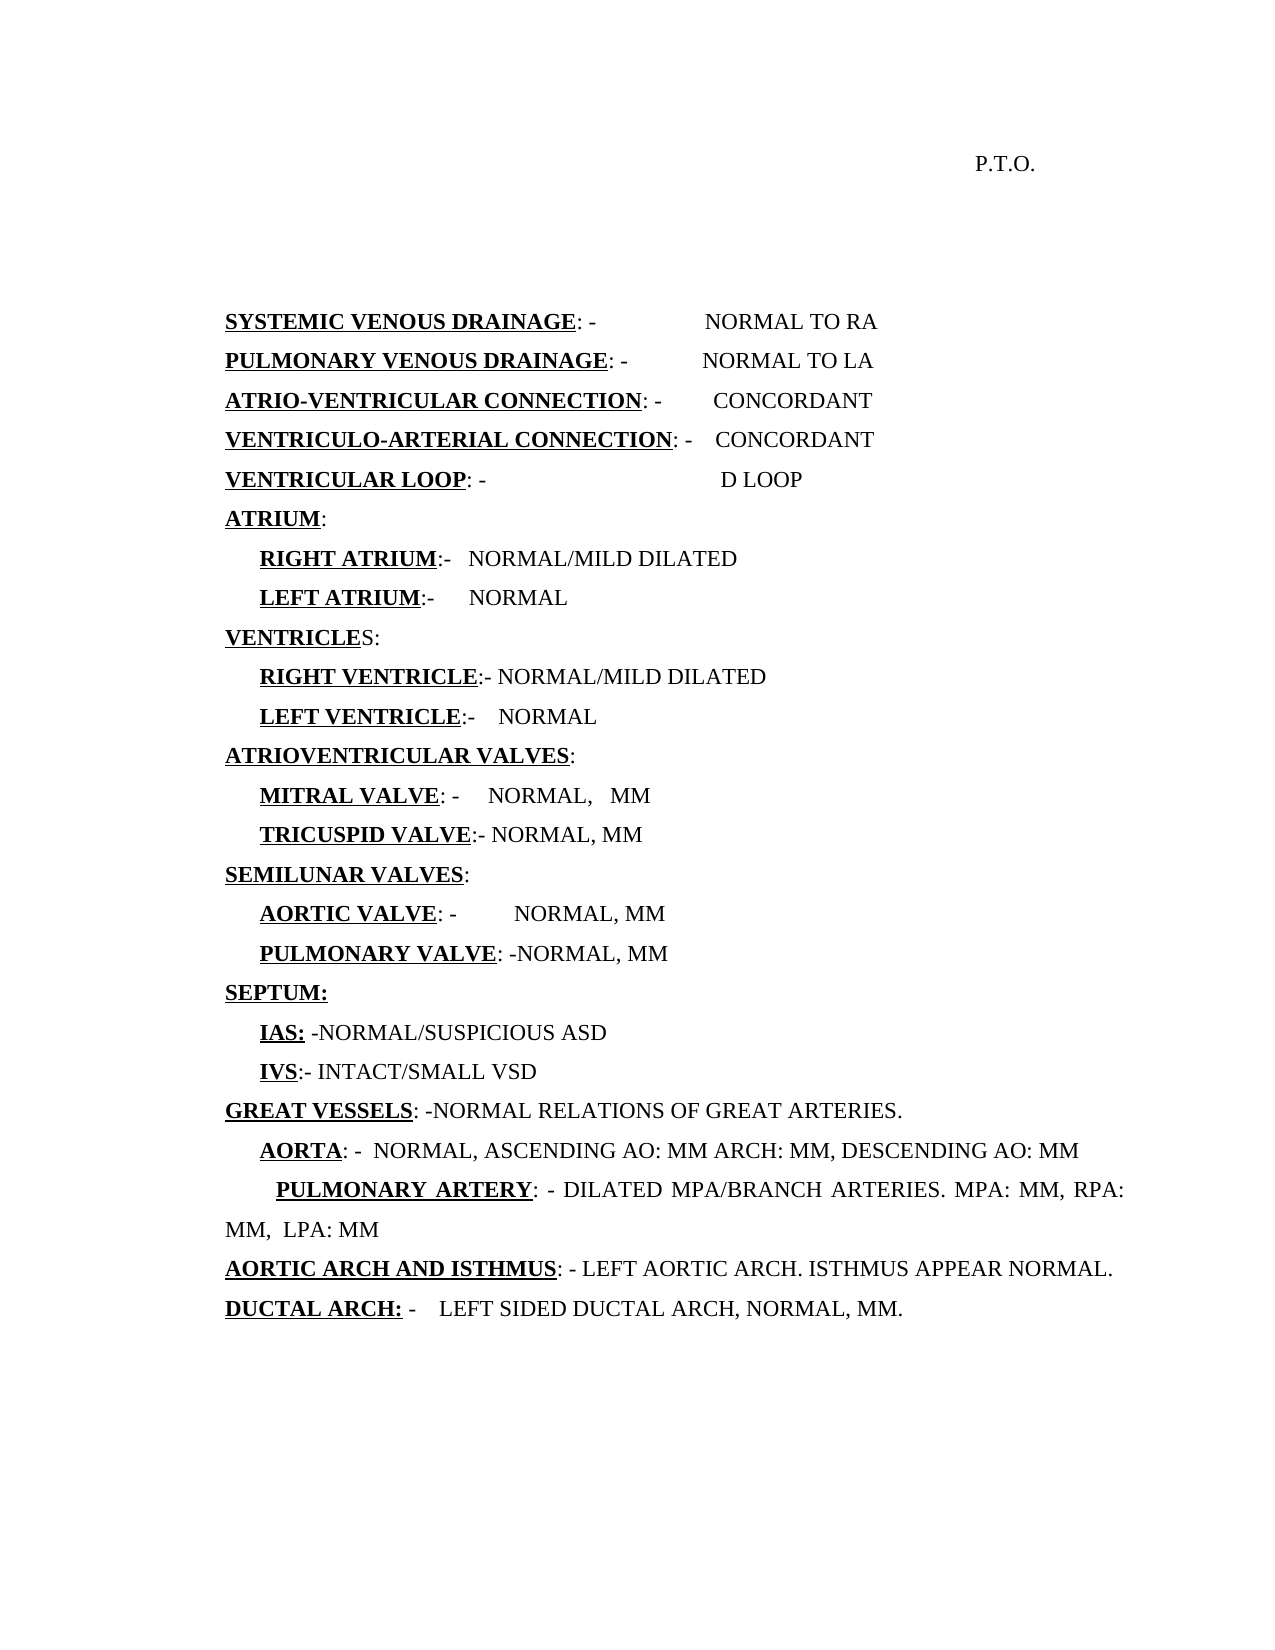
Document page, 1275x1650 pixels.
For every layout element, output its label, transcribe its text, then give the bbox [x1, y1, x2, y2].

text IAS: -NORMAL/SUSPICIOUS ASD [225, 1018, 1125, 1045]
text AORTIC ARCH AND ISTHMUS: - LEFT AORTIC ARCH. ISTHMUS APPEAR NORMAL. [225, 1255, 1125, 1282]
text VENTRICULAR LOOP: - D LOOP [225, 466, 1125, 492]
text DUCTAL ARCH: - LEFT SIDED DUCTAL ARCH, NORMAL, MM. [225, 1295, 1125, 1321]
text GREAT VESSELS: -NORMAL RELATIONS OF GREAT ARTERIES. [225, 1097, 1125, 1124]
text VENTRICLES: [225, 624, 1125, 650]
text P.T.O. [225, 150, 1125, 176]
text SYSTEMIC VENOUS DRAINAGE: - NORMAL TO RA [225, 308, 1125, 334]
text LEFT VENTRICLE:- NORMAL [225, 703, 1125, 729]
text AORTA: - NORMAL, ASCENDING AO: MM ARCH: MM, DESCENDING AO: MM [225, 1137, 1125, 1163]
text AORTIC VALVE: - NORMAL, MM [225, 900, 1125, 926]
text RIGHT ATRIUM:- NORMAL/MILD DILATED [225, 545, 1125, 571]
text SEPTUM: [225, 979, 1125, 1005]
text PULMONARY VALVE: -NORMAL, MM [225, 939, 1125, 966]
text RIGHT VENTRICLE:- NORMAL/MILD DILATED [225, 663, 1125, 689]
text MITRAL VALVE: - NORMAL, MM [225, 782, 1125, 808]
text VENTRICULO-ARTERIAL CONNECTION: - CONCORDANT [225, 426, 1125, 453]
text ATRIUM: [225, 505, 1125, 532]
text PULMONARY ARTERY: - DILATED MPA/BRANCH ARTERIES. MPA: MM, RPA: MM, LPA: MM [225, 1176, 1125, 1242]
text ATRIO-VENTRICULAR CONNECTION: - CONCORDANT [225, 387, 1125, 413]
text SEMILUNAR VALVES: [225, 861, 1125, 887]
text LEFT ATRIUM:- NORMAL [225, 584, 1125, 611]
text PULMONARY VENOUS DRAINAGE: - NORMAL TO LA [225, 347, 1125, 374]
text TRICUSPID VALVE:- NORMAL, MM [225, 821, 1125, 847]
text ATRIOVENTRICULAR VALVES: [225, 742, 1125, 768]
text IVS:- INTACT/SMALL VSD [225, 1058, 1125, 1084]
